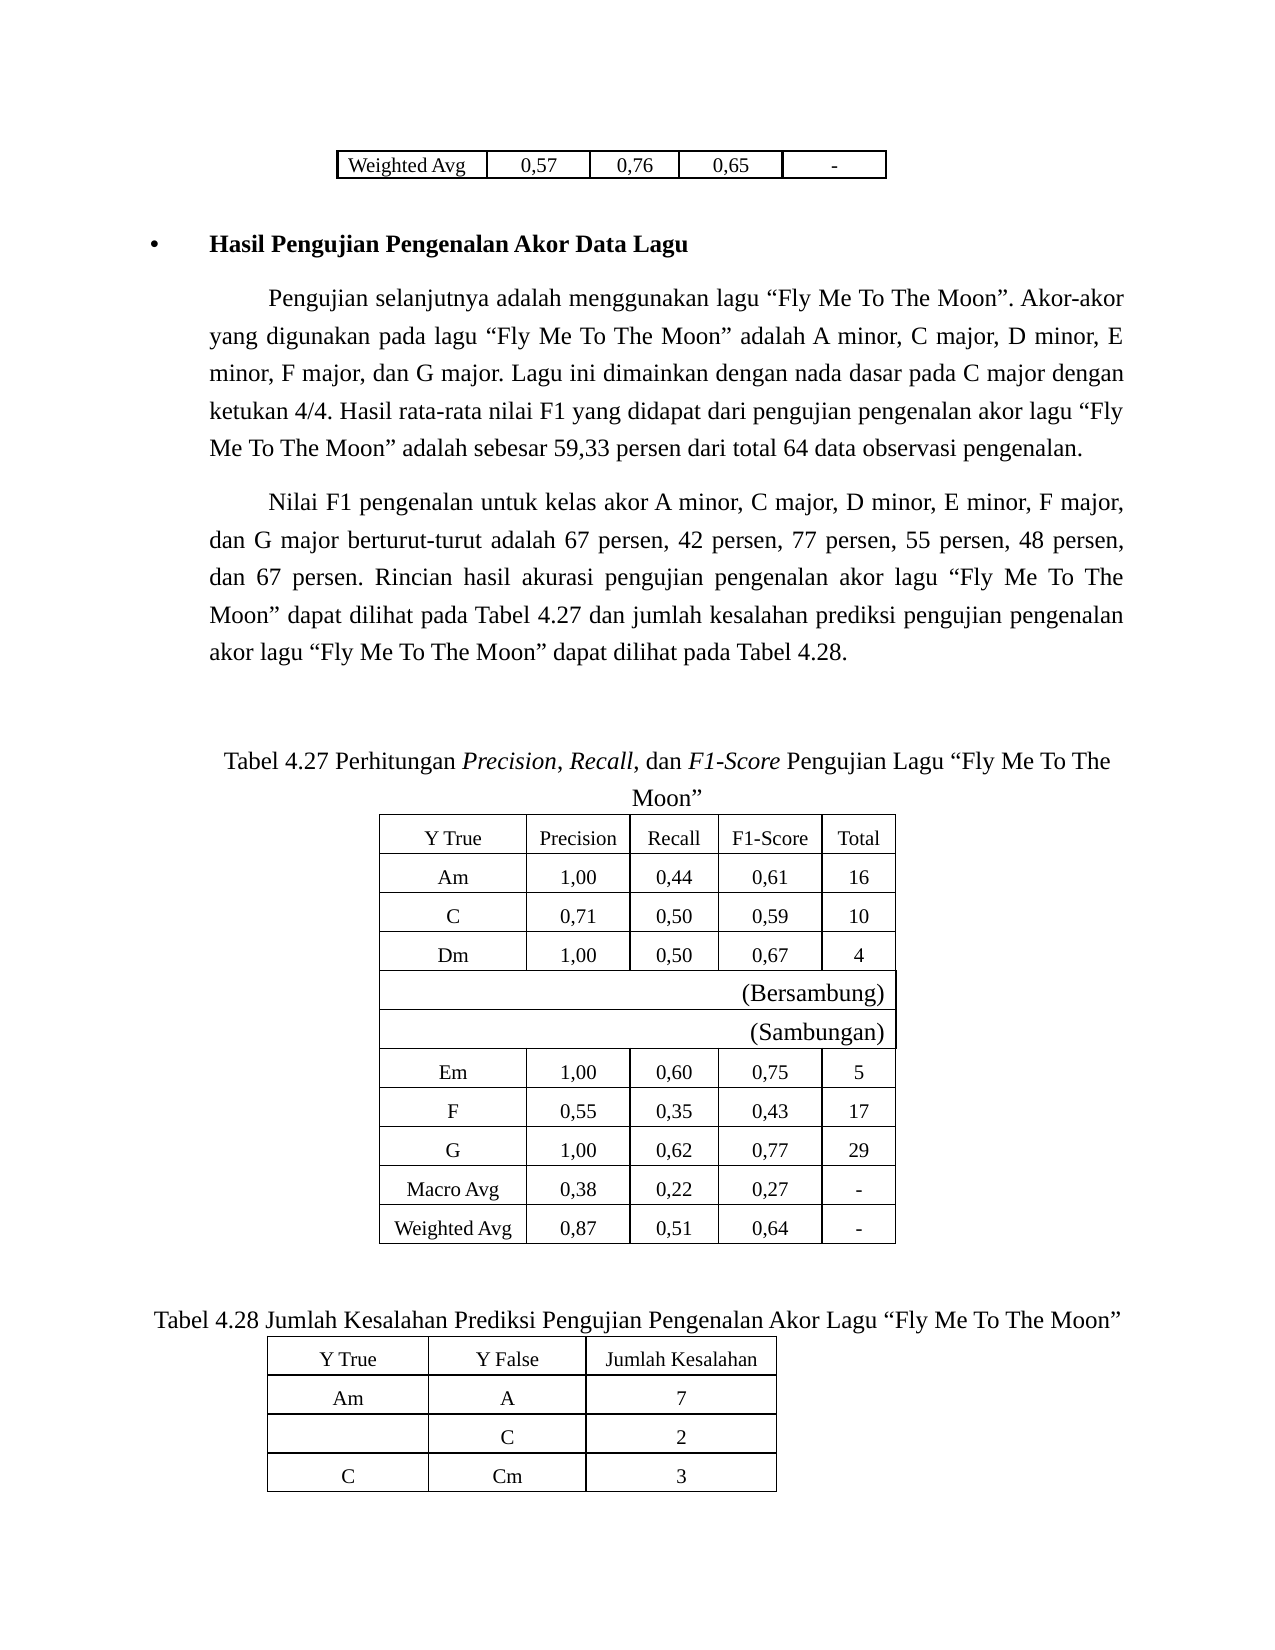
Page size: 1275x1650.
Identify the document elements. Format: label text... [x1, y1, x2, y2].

table_cell 0,59 [719, 893, 821, 931]
table_cell Weighted Avg [380, 1205, 526, 1243]
table_cell Macro Avg [380, 1166, 526, 1204]
table_cell 0,35 [631, 1088, 718, 1126]
table_cell 4 [823, 932, 895, 970]
table_cell 1,00 [527, 1049, 629, 1087]
table_header F1-Score [719, 815, 821, 853]
table_cell 0,87 [527, 1205, 629, 1243]
table_cell 7 [587, 1376, 776, 1413]
table_cell 17 [823, 1088, 895, 1126]
table_cell 0,55 [527, 1088, 629, 1126]
table_cell 0,76 [591, 152, 678, 177]
table_cell 0,57 [488, 152, 589, 177]
table_cell C [268, 1454, 428, 1491]
table_cell 1,00 [527, 1127, 629, 1165]
table_cell 0,51 [631, 1205, 718, 1243]
text Tabel 4.28 Jumlah Kesalahan Prediksi Pengujian Pengenalan Akor Lagu “Fly Me To The Moon” [150, 1298, 1125, 1336]
table_cell 0,27 [719, 1166, 821, 1204]
table_cell 0,62 [631, 1127, 718, 1165]
table_header Recall [631, 815, 718, 853]
table_header Y True [268, 1337, 428, 1374]
table_cell A [429, 1376, 585, 1413]
table_cell 1,00 [527, 932, 629, 970]
table_cell 0,50 [631, 893, 718, 931]
table_cell - [823, 1166, 895, 1204]
list Hasil Pengujian Pengenalan Akor Data Lagu [150, 222, 1125, 260]
table_cell 5 [823, 1049, 895, 1087]
table_cell G [380, 1127, 526, 1165]
text Nilai F1 pengenalan untuk kelas akor A minor, C major, D minor, E minor, F major, dan G major berturut-turut adalah 67 persen, 42 persen, 77 persen, 55 persen, 48 persen, dan 67 persen. Rincian hasil akurasi pengujian pengenalan akor lagu “Fly Me To The Moon” dapat dilihat pada Tabel 4.27 dan jumlah kesalahan prediksi pengujian pengenalan akor lagu “Fly Me To The Moon” dapat dilihat pada Tabel 4.28. [209, 481, 1125, 668]
table_cell (Bersambung) [380, 971, 895, 1008]
table_header Y False [429, 1337, 585, 1374]
table_cell C [429, 1415, 585, 1452]
table_cell 0,43 [719, 1088, 821, 1126]
table_cell Am [380, 854, 526, 892]
table_cell 0,38 [527, 1166, 629, 1204]
table_cell Cm [429, 1454, 585, 1491]
table_cell Am [268, 1376, 428, 1413]
table_cell 0,61 [719, 854, 821, 892]
table_cell F [380, 1088, 526, 1126]
table_header Y True [380, 815, 526, 853]
table_cell 10 [823, 893, 895, 931]
table_cell [268, 1415, 428, 1452]
table_cell 1,00 [527, 854, 629, 892]
table_cell 0,50 [631, 932, 718, 970]
table_cell 0,64 [719, 1205, 821, 1243]
table_cell 0,65 [680, 152, 781, 177]
table_cell 0,67 [719, 932, 821, 970]
table_cell - [784, 152, 885, 177]
table_cell (Sambungan) [380, 1010, 895, 1047]
table_cell - [823, 1205, 895, 1243]
table_cell 0,75 [719, 1049, 821, 1087]
text Tabel 4.27 Perhitungan Precision, Recall, dan F1-Score Pengujian Lagu “Fly Me To The Moon” [209, 739, 1125, 814]
table_cell 0,44 [631, 854, 718, 892]
table_header Jumlah Kesalahan [587, 1337, 776, 1374]
table_cell C [380, 893, 526, 931]
table_cell 0,77 [719, 1127, 821, 1165]
table_cell 0,60 [631, 1049, 718, 1087]
table_cell 2 [587, 1415, 776, 1452]
table_cell Weighted Avg [339, 152, 486, 177]
table_cell 0,22 [631, 1166, 718, 1204]
table_cell Em [380, 1049, 526, 1087]
table_cell 16 [823, 854, 895, 892]
table_cell 0,71 [527, 893, 629, 931]
table_cell Dm [380, 932, 526, 970]
table_cell 3 [587, 1454, 776, 1491]
table_cell 29 [823, 1127, 895, 1165]
table_header Precision [527, 815, 629, 853]
text Pengujian selanjutnya adalah menggunakan lagu “Fly Me To The Moon”. Akor-akor yang digunakan pada lagu “Fly Me To The Moon” adalah A minor, C major, D minor, E minor, F major, dan G major. Lagu ini dimainkan dengan nada dasar pada C major dengan ketukan 4/4. Hasil rata-rata nilai F1 yang didapat dari pengujian pengenalan akor lagu “Fly Me To The Moon” adalah sebesar 59,33 persen dari total 64 data observasi pengenalan. [209, 277, 1125, 464]
table_header Total [823, 815, 895, 853]
